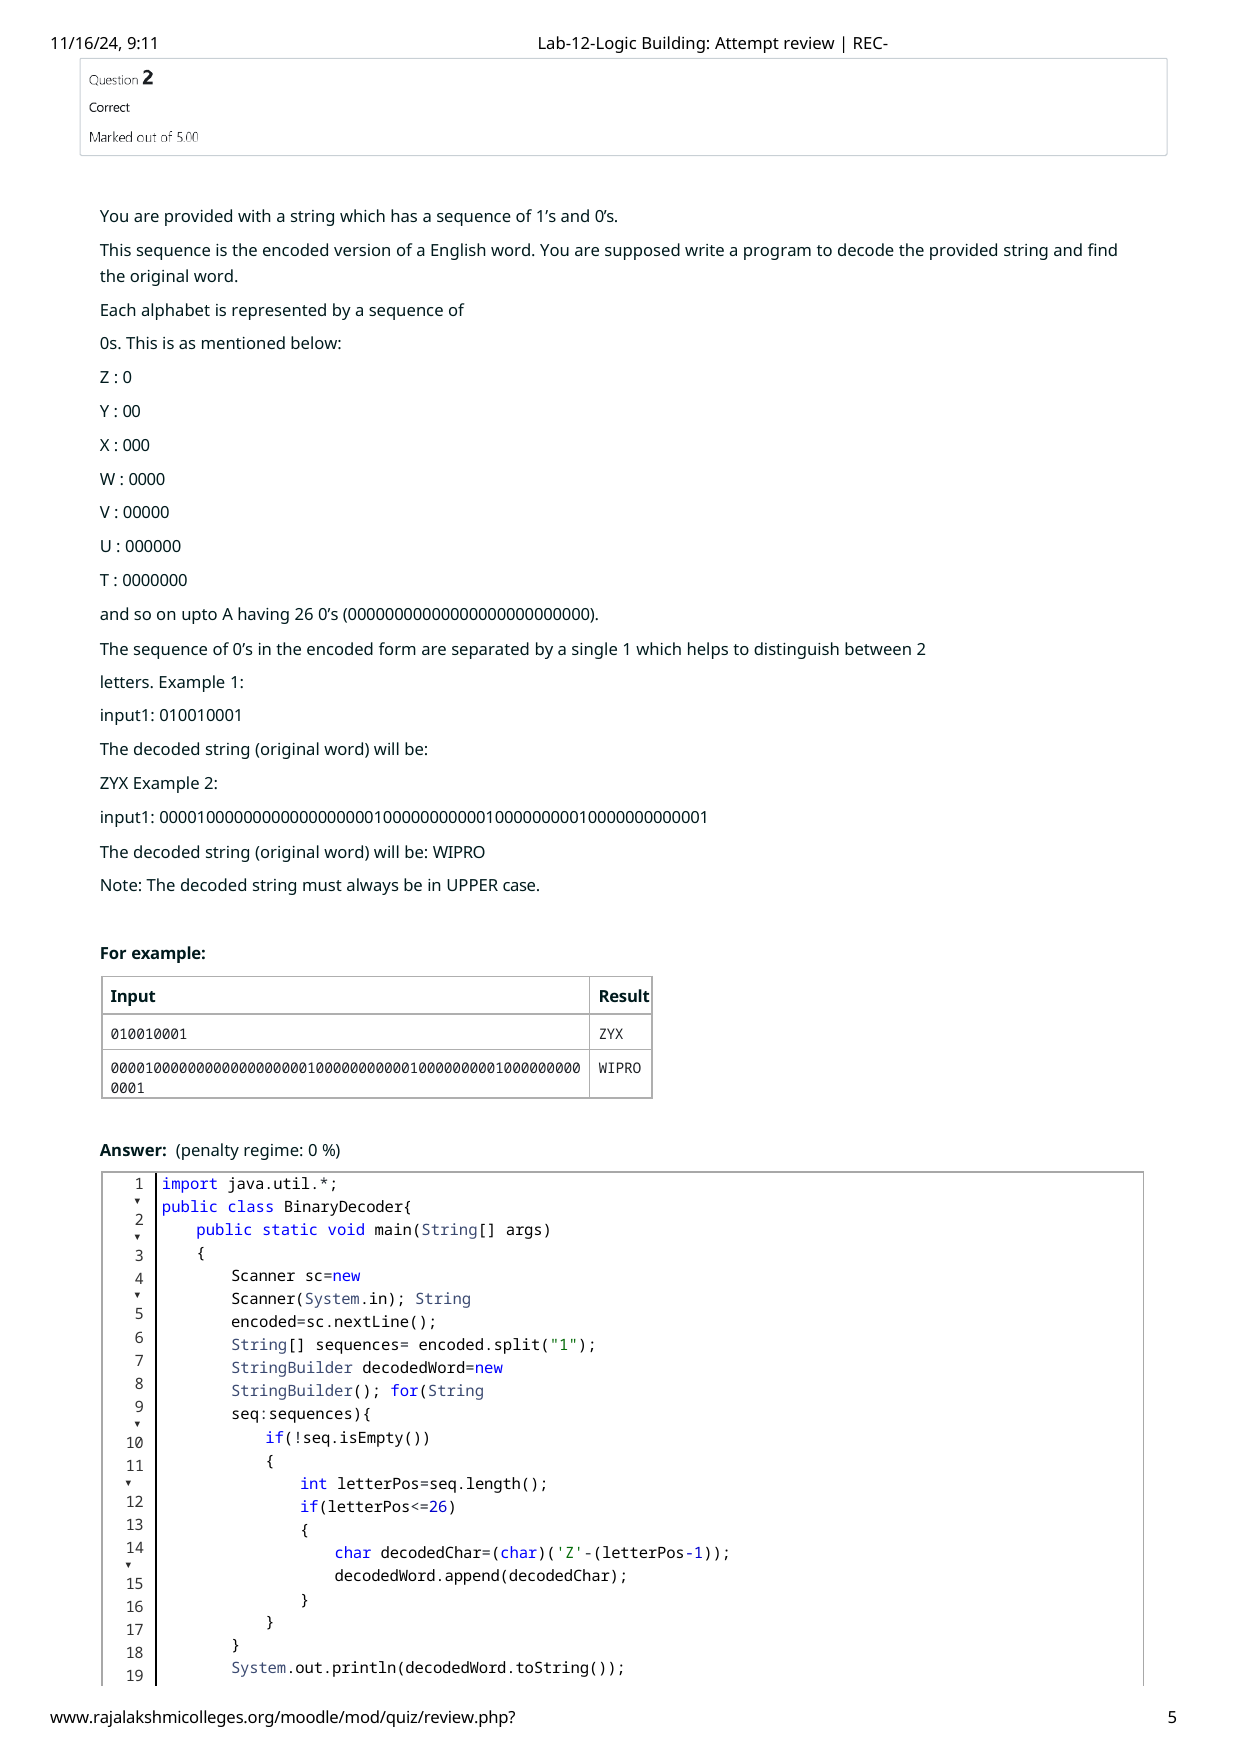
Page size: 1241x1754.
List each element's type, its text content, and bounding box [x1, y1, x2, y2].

text Note: The decoded string must always be in UPPER case. [99, 873, 1178, 896]
text T : 0000000 [99, 569, 1178, 592]
text W : 0000 [99, 468, 1178, 491]
text and so on upto A having 26 0’s (00000000000000000000000000). [99, 603, 1178, 626]
text The decoded string (original word) will be: ZYX Example 2: [99, 737, 459, 794]
text input1: 010010001 [99, 704, 1178, 726]
subtitle For example: [99, 942, 1178, 964]
text Answer: (penalty regime: 0 %) [99, 1139, 1178, 1162]
text V : 00000 [99, 501, 1178, 523]
text Each alphabet is represented by a sequence of 0s. This is as mentioned below: [99, 298, 484, 354]
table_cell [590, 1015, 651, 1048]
text X : 000 [99, 434, 1178, 456]
text input1: 00001000000000000000000100000000000100000000010000000000001 [99, 806, 1178, 829]
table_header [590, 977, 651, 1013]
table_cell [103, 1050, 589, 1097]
text You are provided with a string which has a sequence of 1’s and 0’s. [99, 205, 1178, 227]
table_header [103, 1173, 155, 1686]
text Z : 0 [99, 366, 1178, 388]
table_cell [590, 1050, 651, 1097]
text Y : 00 [99, 400, 1178, 422]
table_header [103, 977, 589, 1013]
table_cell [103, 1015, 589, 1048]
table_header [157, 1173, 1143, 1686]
text This sequence is the encoded version of a English word. You are supposed write a program to decode the provided string and find the original word. [99, 238, 1126, 287]
text U : 000000 [99, 535, 1178, 558]
text The decoded string (original word) will be: WIPRO [99, 840, 1178, 863]
text The sequence of 0’s in the encoded form are separated by a single 1 which helps to distinguish between 2 letters. Example 1: [99, 637, 939, 693]
picture [90, 131, 198, 142]
